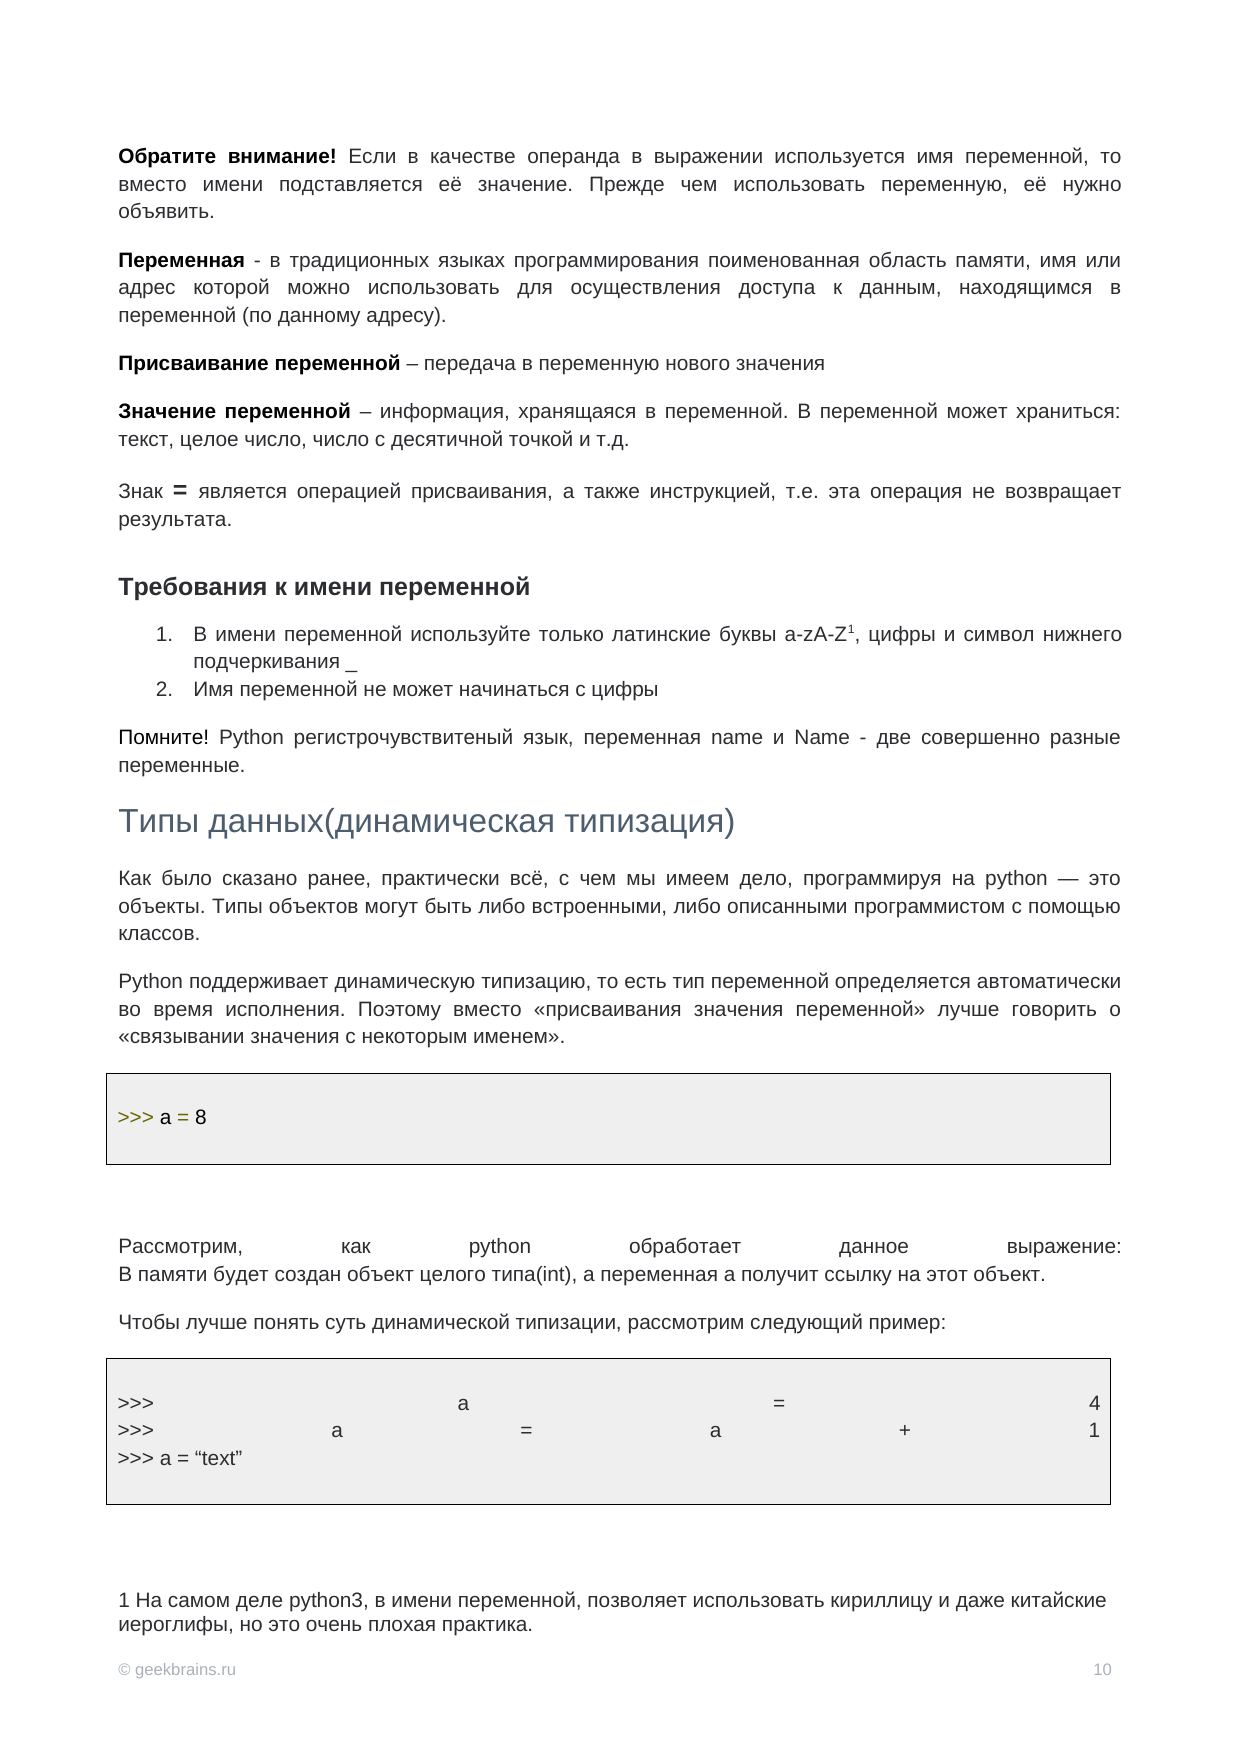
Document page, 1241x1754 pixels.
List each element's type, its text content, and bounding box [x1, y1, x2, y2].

text Переменная - в традиционных языках программирования поименованная область памяти, имя или адрес которой можно использовать для осуществления доступа к данным, находящимся в переменной (по данному адресу). [118, 247, 1122, 326]
text Знак = является операцией присваивания, а также инструкцией, т.е. эта операция не возвращает результата. [118, 475, 1122, 531]
list В имени переменной используйте только латинские буквы a-zA-Z, цифры и символ нижнего подчеркивания _ [156, 622, 1122, 673]
text Присваивание переменной – передача в переменную нового значения [118, 351, 1122, 375]
table_header >>> a = 4 >>> a = a + 1 >>> a = “text” [107, 1359, 1110, 1504]
text Обратите внимание! Если в качестве операнда в выражении используется имя переменной, то вместо имени подставляется её значение. Прежде чем использовать переменную, её нужно объявить. [118, 144, 1122, 223]
text Рассмотрим, как python обработает данное выражение: В памяти будет создан объект целого типа(int), а переменная a получит ссылку на этот объект. [118, 1234, 1122, 1285]
subtitle Типы данных(динамическая типизация) [118, 801, 1122, 839]
text Значение переменной – информация, хранящаяся в переменной. В переменной может храниться: текст, целое число, число с десятичной точкой и т.д. [118, 399, 1122, 451]
text Помните! Python регистрочувствитеный язык, переменная name и Name - две совершенно разные переменные. [118, 725, 1122, 777]
text Чтобы лучше понять суть динамической типизации, рассмотрим следующий пример: [118, 1310, 1122, 1334]
table_header >>> a = 8 [107, 1074, 1110, 1164]
text Python поддерживает динамическую типизацию, то есть тип переменной определяется автоматически во время исполнения. Поэтому вместо «присваивания значения переменной» лучше говорить о «связывании значения с некоторым именем». [118, 969, 1122, 1048]
text Как было сказано ранее, практически всё, с чем мы имеем дело, программируя на python — это объекты. Типы объектов могут быть либо встроенными, либо описанными программистом с помощью классов. [118, 866, 1122, 945]
subtitle Требования к имени переменной [118, 572, 1122, 601]
list Имя переменной не может начинаться с цифры [156, 677, 1122, 701]
